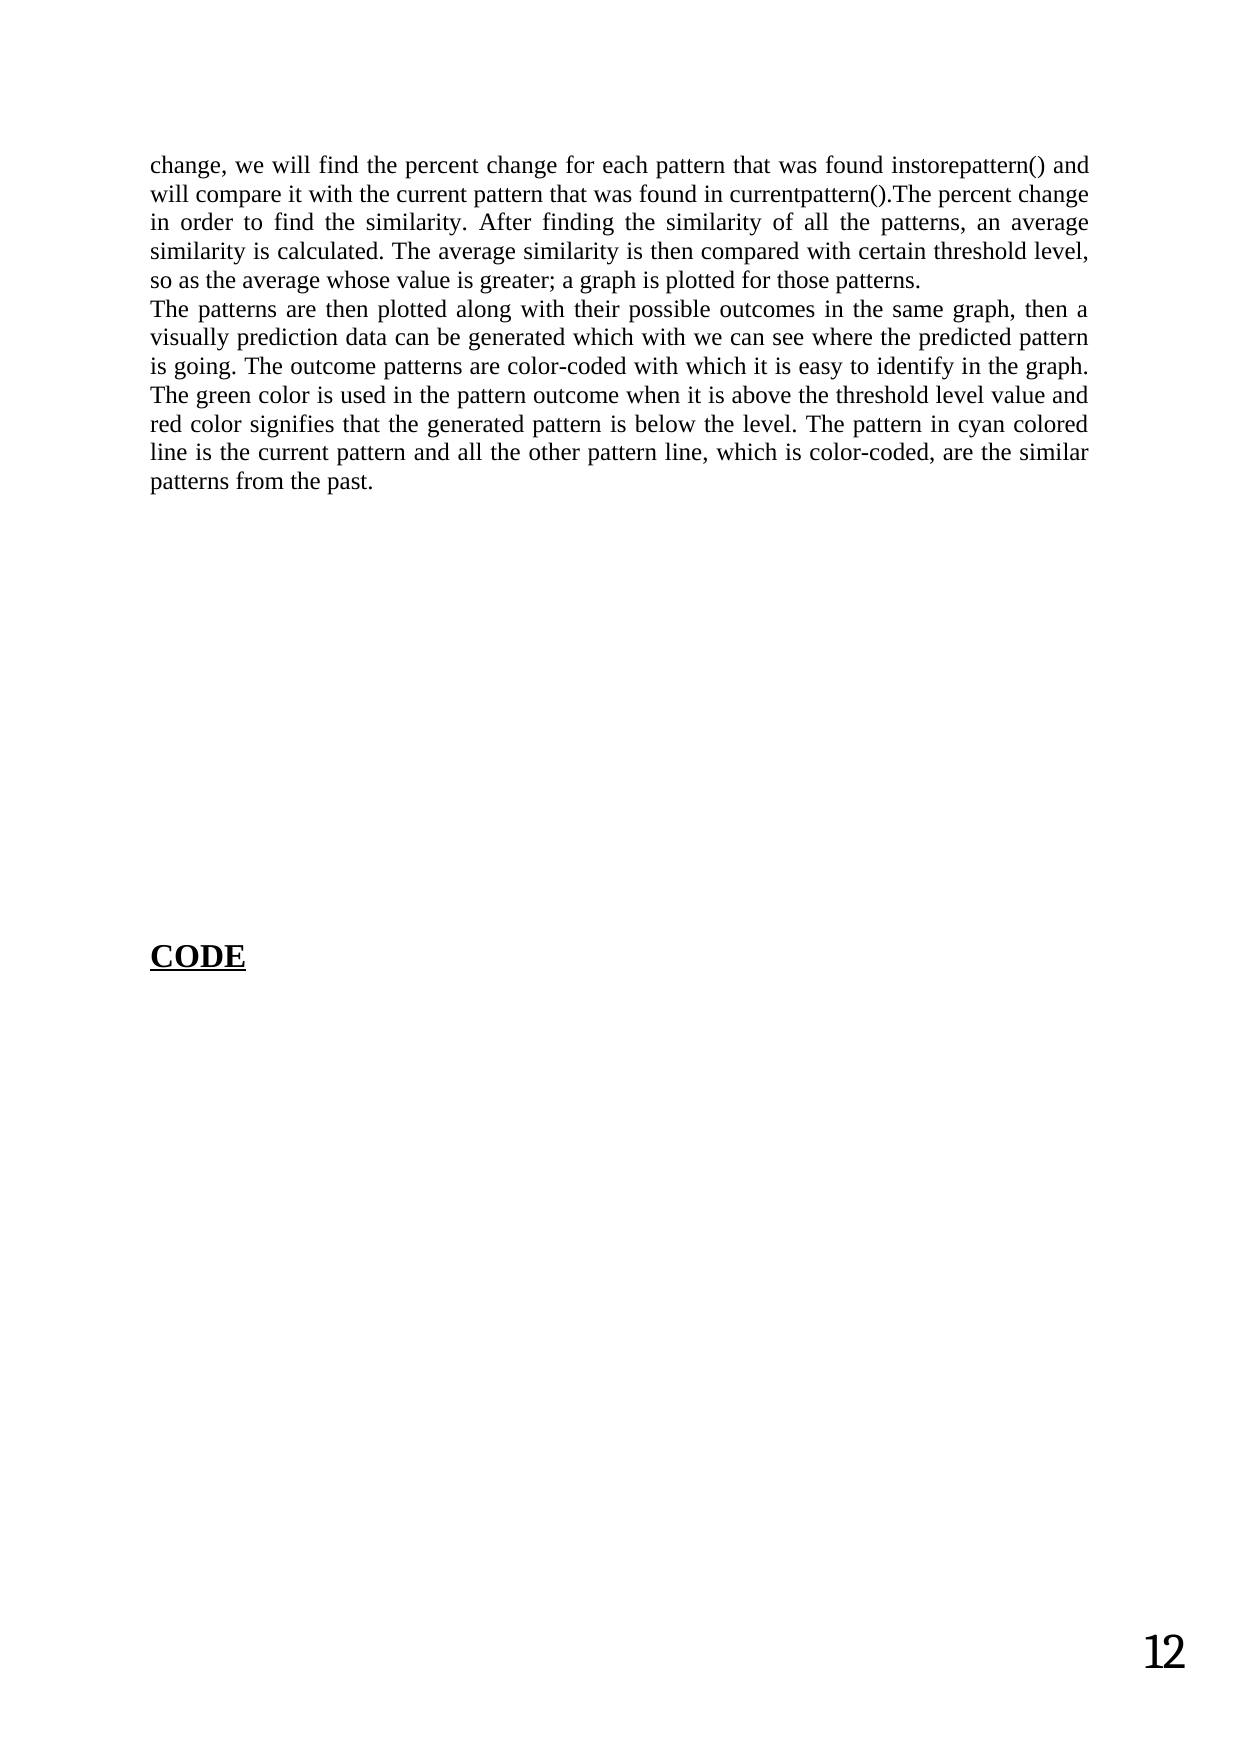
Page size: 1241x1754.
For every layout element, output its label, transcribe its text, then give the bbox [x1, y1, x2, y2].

text The patterns are then plotted along with their possible outcomes in the same graph, then a visually prediction data can be generated which with we can see where the predicted pattern is going. The outcome patterns are color-coded with which it is easy to identify in the graph. The green color is used in the pattern outcome when it is above the threshold level value and red color signifies that the generated pattern is below the level. The pattern in cyan colored line is the current pattern and all the other pattern line, which is color-coded, are the similar patterns from the past. [150, 294, 1090, 495]
text CODE [150, 936, 1090, 974]
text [150, 150, 1090, 294]
